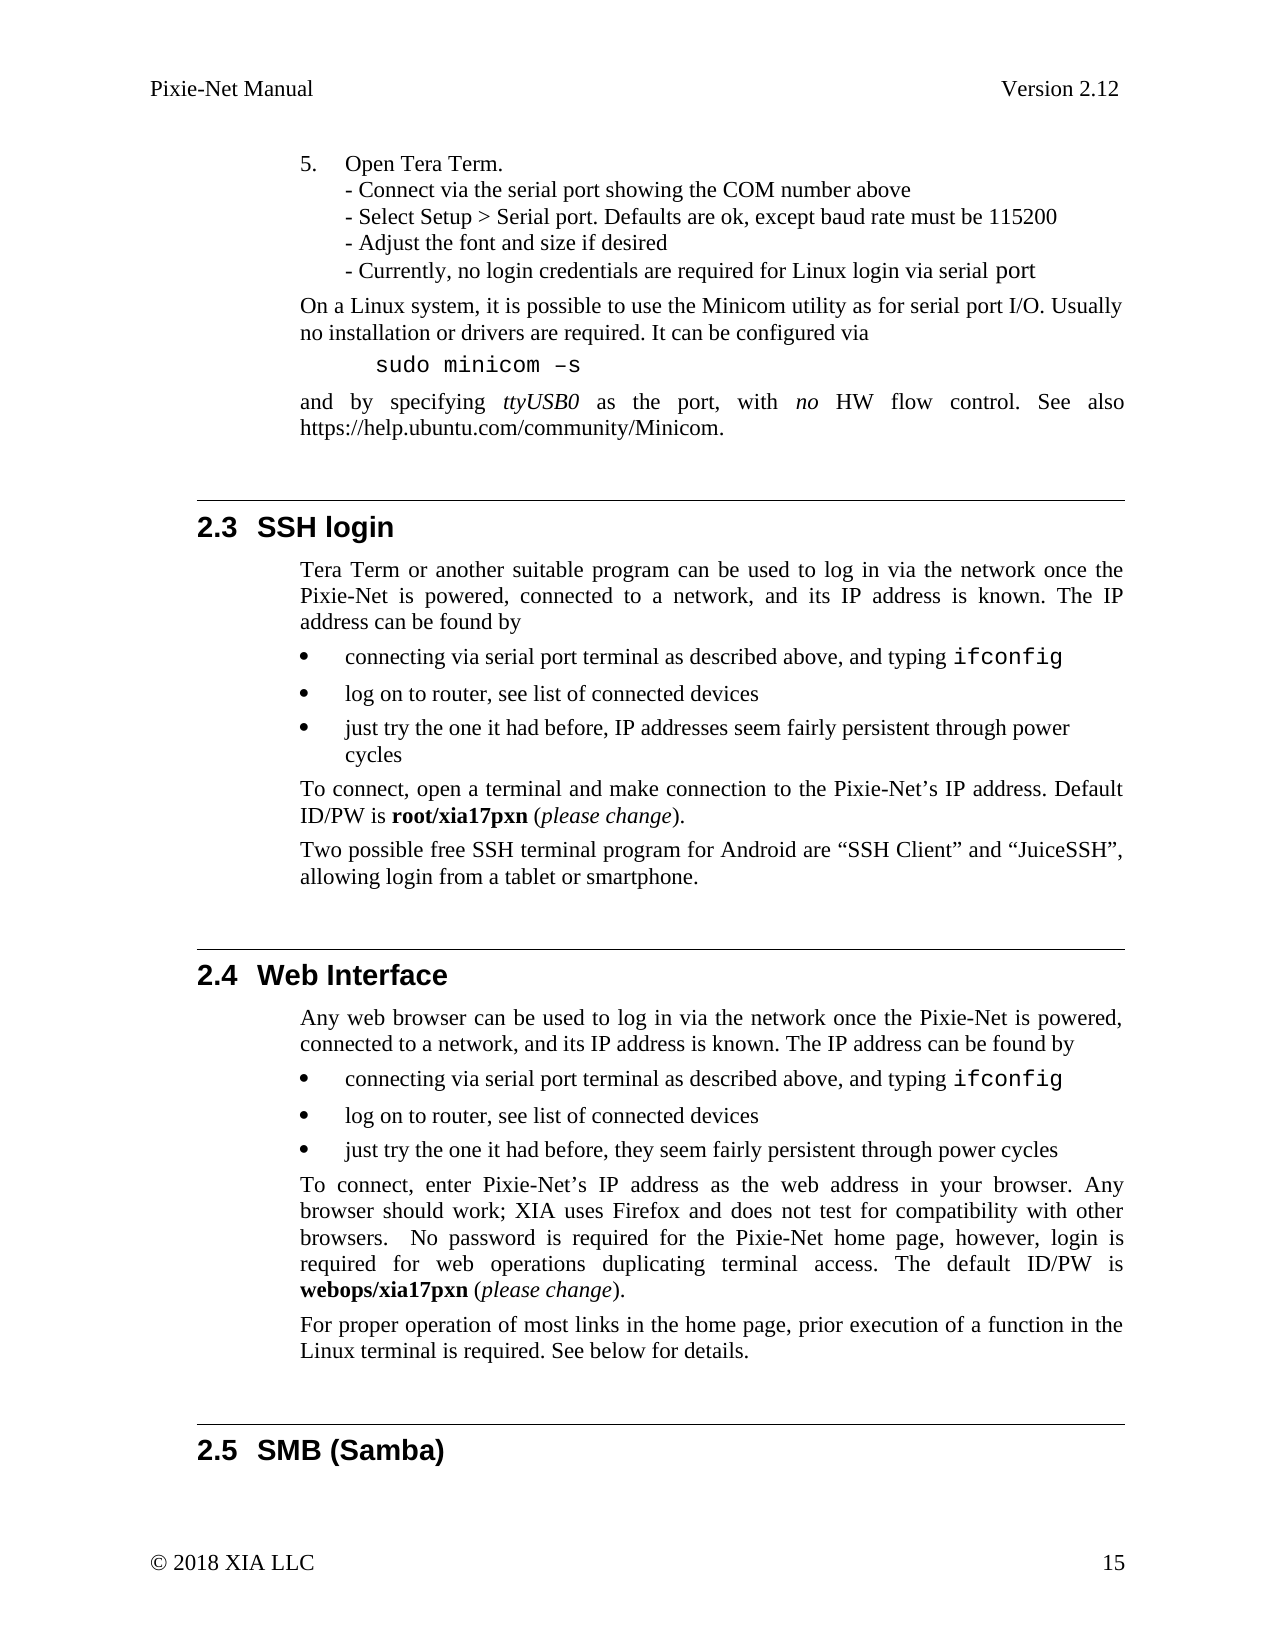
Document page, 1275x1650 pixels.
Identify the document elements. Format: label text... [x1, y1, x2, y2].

subtitle SSH login [197, 501, 1125, 543]
text log on to router, see list of connected devices [300, 1102, 1125, 1128]
text connecting via serial port terminal as described above, and typing ifconfig [300, 643, 1125, 671]
text Any web browser can be used to log in via the network once the Pixie-Net is powered, connected to a network, and its IP address is known. The IP address can be found by [300, 1004, 1125, 1057]
text log on to router, see list of connected devices [300, 679, 1125, 706]
text On a Linux system, it is possible to use the Minicom utility as for serial port I/O. Usually no installation or drivers are required. It can be configured via [300, 292, 1125, 345]
text To connect, open a terminal and make connection to the Pixie-Net’s IP address. Default ID/PW is root/xia17pxn (please change). [300, 775, 1125, 828]
text connecting via serial port terminal as described above, and typing ifconfig [300, 1065, 1125, 1093]
text For proper operation of most links in the home page, prior execution of a function in the Linux terminal is required. See below for details. [300, 1311, 1125, 1364]
text just try the one it had before, they seem fairly persistent through power cycles [300, 1136, 1125, 1163]
text and by specifying ttyUSB0 as the port, with no HW flow control. See also https://help.ubuntu.com/community/Minicom. [300, 388, 1125, 441]
text To connect, enter Pixie-Net’s IP address as the web address in your browser. Any browser should work; XIA uses Firefox and does not test for compatibility with other browsers. No password is required for the Pixie-Net home page, however, login is required for web operations duplicating terminal access. The default ID/PW is webops/xia17pxn (please change). [300, 1171, 1125, 1303]
list Open Tera Term. - Connect via the serial port showing the COM number above - Select Setup > Serial port. Defaults are ok, except baud rate must be 115200 - Adjust the font and size if desired - Currently, no login credentials are required for Linux login via serial port [300, 150, 1125, 284]
text Tera Term or another suitable program can be used to log in via the network once the Pixie-Net is powered, connected to a network, and its IP address is known. The IP address can be found by [300, 556, 1125, 635]
text Two possible free SSH terminal program for Android are “SSH Client” and “JuiceSSH”, allowing login from a tablet or smartphone. [300, 836, 1125, 889]
subtitle SMB (Samba) [197, 1425, 1125, 1467]
text just try the one it had before, IP addresses seem fairly persistent through power cycles [300, 714, 1125, 767]
subtitle Web Interface [197, 950, 1125, 992]
text sudo minicom –s [300, 353, 1125, 379]
